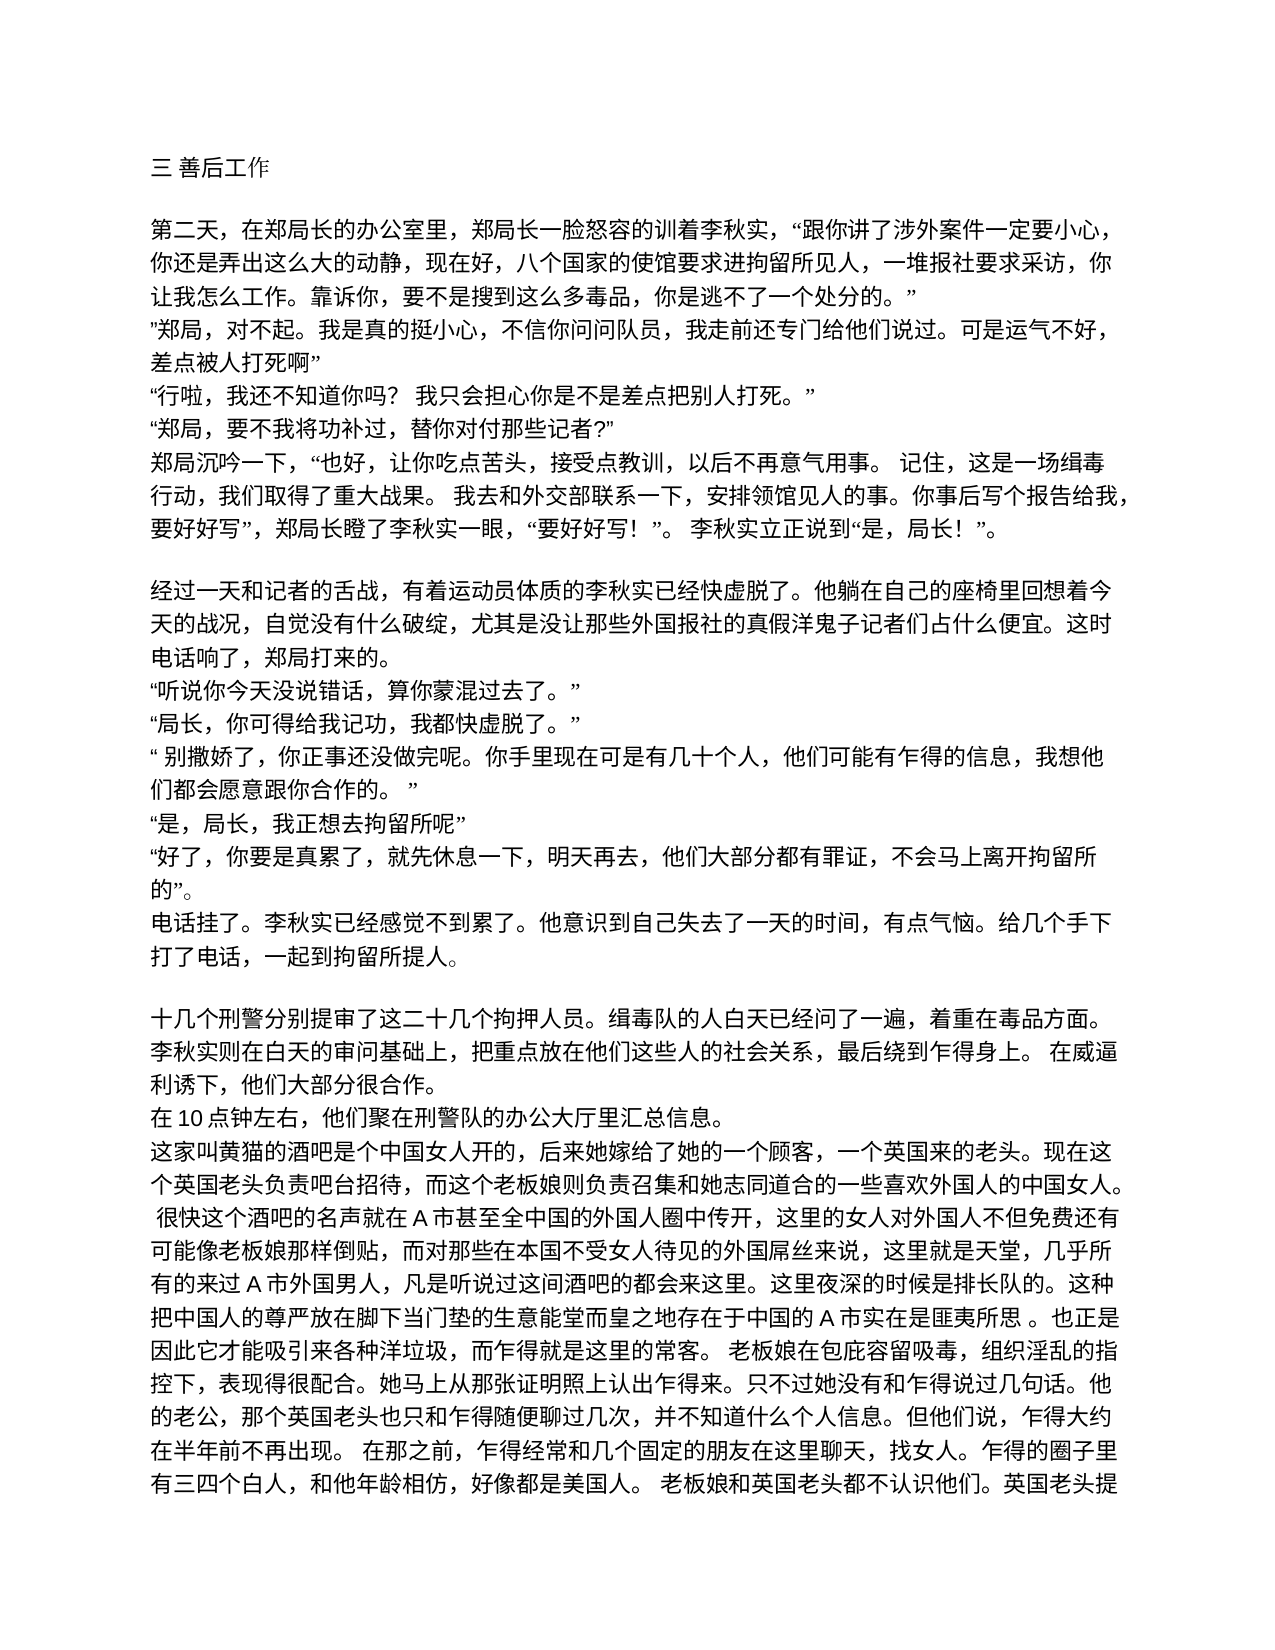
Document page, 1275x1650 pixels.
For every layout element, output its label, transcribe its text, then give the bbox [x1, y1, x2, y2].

text “ 别撒娇了，你正事还没做完呢。你手里现在可是有几十个人，他们可能有乍得的信息，我想他们都会愿意跟你合作的。 ” [150, 739, 1125, 806]
text ”郑局，对不起。我是真的挺小心，不信你问问队员，我走前还专门给他们说过。可是运气不好，差点被人打死啊” [150, 312, 1125, 378]
text “听说你今天没说错话，算你蒙混过去了。” [150, 673, 1125, 706]
text 郑局沉吟一下，“也好，让你吃点苦头，接受点教训，以后不再意气用事。 记住，这是一场缉毒行动，我们取得了重大战果。 我去和外交部联系一下，安排领馆见人的事。你事后写个报告给我，要好好写”，郑局长瞪了李秋实一眼，“要好好写！”。 李秋实立正说到“是，局长！”。 [150, 444, 1125, 544]
text “是，局长，我正想去拘留所呢” [150, 806, 1125, 839]
text “局长，你可得给我记功，我都快虚脱了。” [150, 706, 1125, 739]
text “好了，你要是真累了，就先休息一下，明天再去，他们大部分都有罪证，不会马上离开拘留所的”。 [150, 839, 1125, 905]
text 十几个刑警分别提审了这二十几个拘押人员。缉毒队的人白天已经问了一遍，着重在毒品方面。李秋实则在白天的审问基础上，把重点放在他们这些人的社会关系，最后绕到乍得身上。 在威逼利诱下，他们大部分很合作。 [150, 1001, 1125, 1100]
text “行啦，我还不知道你吗？ 我只会担心你是不是差点把别人打死。” [150, 378, 1125, 411]
text 第二天，在郑局长的办公室里，郑局长一脸怒容的训着李秋实，“跟你讲了涉外案件一定要小心，你还是弄出这么大的动静，现在好，八个国家的使馆要求进拘留所见人，一堆报社要求采访，你让我怎么工作。靠诉你，要不是搜到这么多毒品，你是逃不了一个处分的。” [150, 212, 1125, 312]
text 电话挂了。李秋实已经感觉不到累了。他意识到自己失去了一天的时间，有点气恼。给几个手下打了电话，一起到拘留所提人。 [150, 905, 1125, 972]
text 在10点钟左右，他们聚在刑警队的办公大厅里汇总信息。 [150, 1100, 1125, 1133]
text 经过一天和记者的舌战，有着运动员体质的李秋实已经快虚脱了。他躺在自己的座椅里回想着今天的战况，自觉没有什么破绽，尤其是没让那些外国报社的真假洋鬼子记者们占什么便宜。这时电话响了，郑局打来的。 [150, 573, 1125, 673]
text 三 善后工作 [150, 150, 1125, 183]
text “郑局，要不我将功补过，替你对付那些记者?” [150, 411, 1125, 444]
